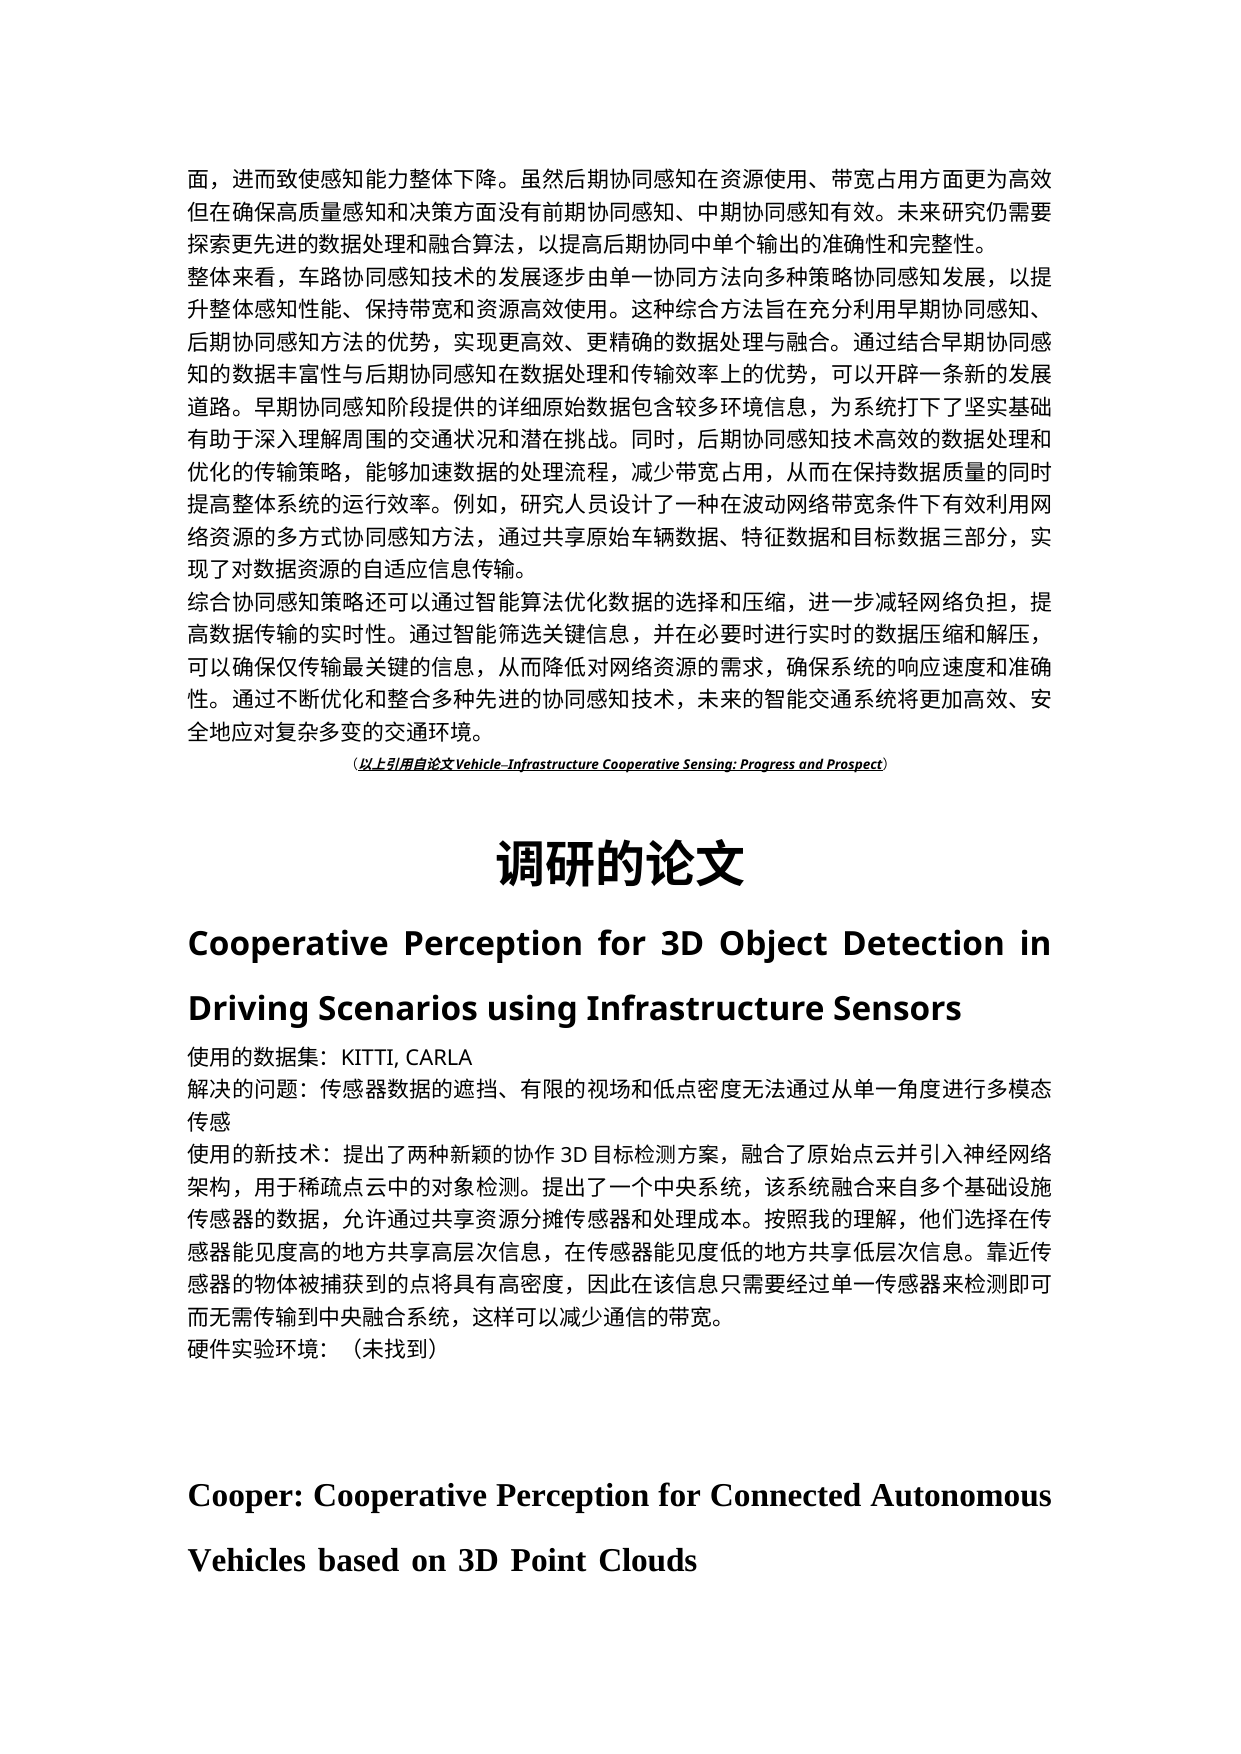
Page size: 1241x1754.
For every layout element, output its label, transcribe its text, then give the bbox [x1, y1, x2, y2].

text （以上引用自论文Vehicle‒Infrastructure Cooperative Sensing: Progress and Prospect） [187, 747, 1053, 779]
text 调研的论文 [187, 812, 1053, 909]
text 使用的新技术：提出了两种新颖的协作3D目标检测方案，融合了原始点云并引入神经网络架构，用于稀疏点云中的对象检测。提出了一个中央系统，该系统融合来自多个基础设施传感器的数据，允许通过共享资源分摊传感器和处理成本。按照我的理解，他们选择在传感器能见度高的地方共享高层次信息，在传感器能见度低的地方共享低层次信息。靠近传感器的物体被捕获到的点将具有高密度，因此在该信息只需要经过单一传感器来检测即可，而无需传输到中央融合系统，这样可以减少通信的带宽。 [187, 1137, 1053, 1332]
text Cooper: Cooperative Perception for Connected Autonomous Vehicles based on 3D Point Clouds [187, 1462, 1053, 1592]
text 整体来看，车路协同感知技术的发展逐步由单一协同方法向多种策略协同感知发展，以提升整体感知性能、保持带宽和资源高效使用。这种综合方法旨在充分利用早期协同感知、后期协同感知方法的优势，实现更高效、更精确的数据处理与融合。通过结合早期协同感知的数据丰富性与后期协同感知在数据处理和传输效率上的优势，可以开辟一条新的发展道路。早期协同感知阶段提供的详细原始数据包含较多环境信息，为系统打下了坚实基础，有助于深入理解周围的交通状况和潜在挑战。同时，后期协同感知技术高效的数据处理和优化的传输策略，能够加速数据的处理流程，减少带宽占用，从而在保持数据质量的同时提高整体系统的运行效率。例如，研究人员设计了一种在波动网络带宽条件下有效利用网络资源的多方式协同感知方法，通过共享原始车辆数据、特征数据和目标数据三部分，实现了对数据资源的自适应信息传输。 [187, 259, 1053, 584]
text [187, 162, 1053, 259]
text 硬件实验环境：（未找到） [187, 1332, 1053, 1364]
text 解决的问题：传感器数据的遮挡、有限的视场和低点密度无法通过从单一角度进行多模态传感 [187, 1072, 1053, 1137]
text 综合协同感知策略还可以通过智能算法优化数据的选择和压缩，进一步减轻网络负担，提高数据传输的实时性。通过智能筛选关键信息，并在必要时进行实时的数据压缩和解压，可以确保仅传输最关键的信息，从而降低对网络资源的需求，确保系统的响应速度和准确性。通过不断优化和整合多种先进的协同感知技术，未来的智能交通系统将更加高效、安全地应对复杂多变的交通环境。 [187, 584, 1053, 747]
text Cooperative Perception for 3D Object Detection in Driving Scenarios using Infrastructure Sensors [187, 909, 1053, 1039]
text 使用的数据集：KITTI, CARLA [187, 1039, 1053, 1072]
